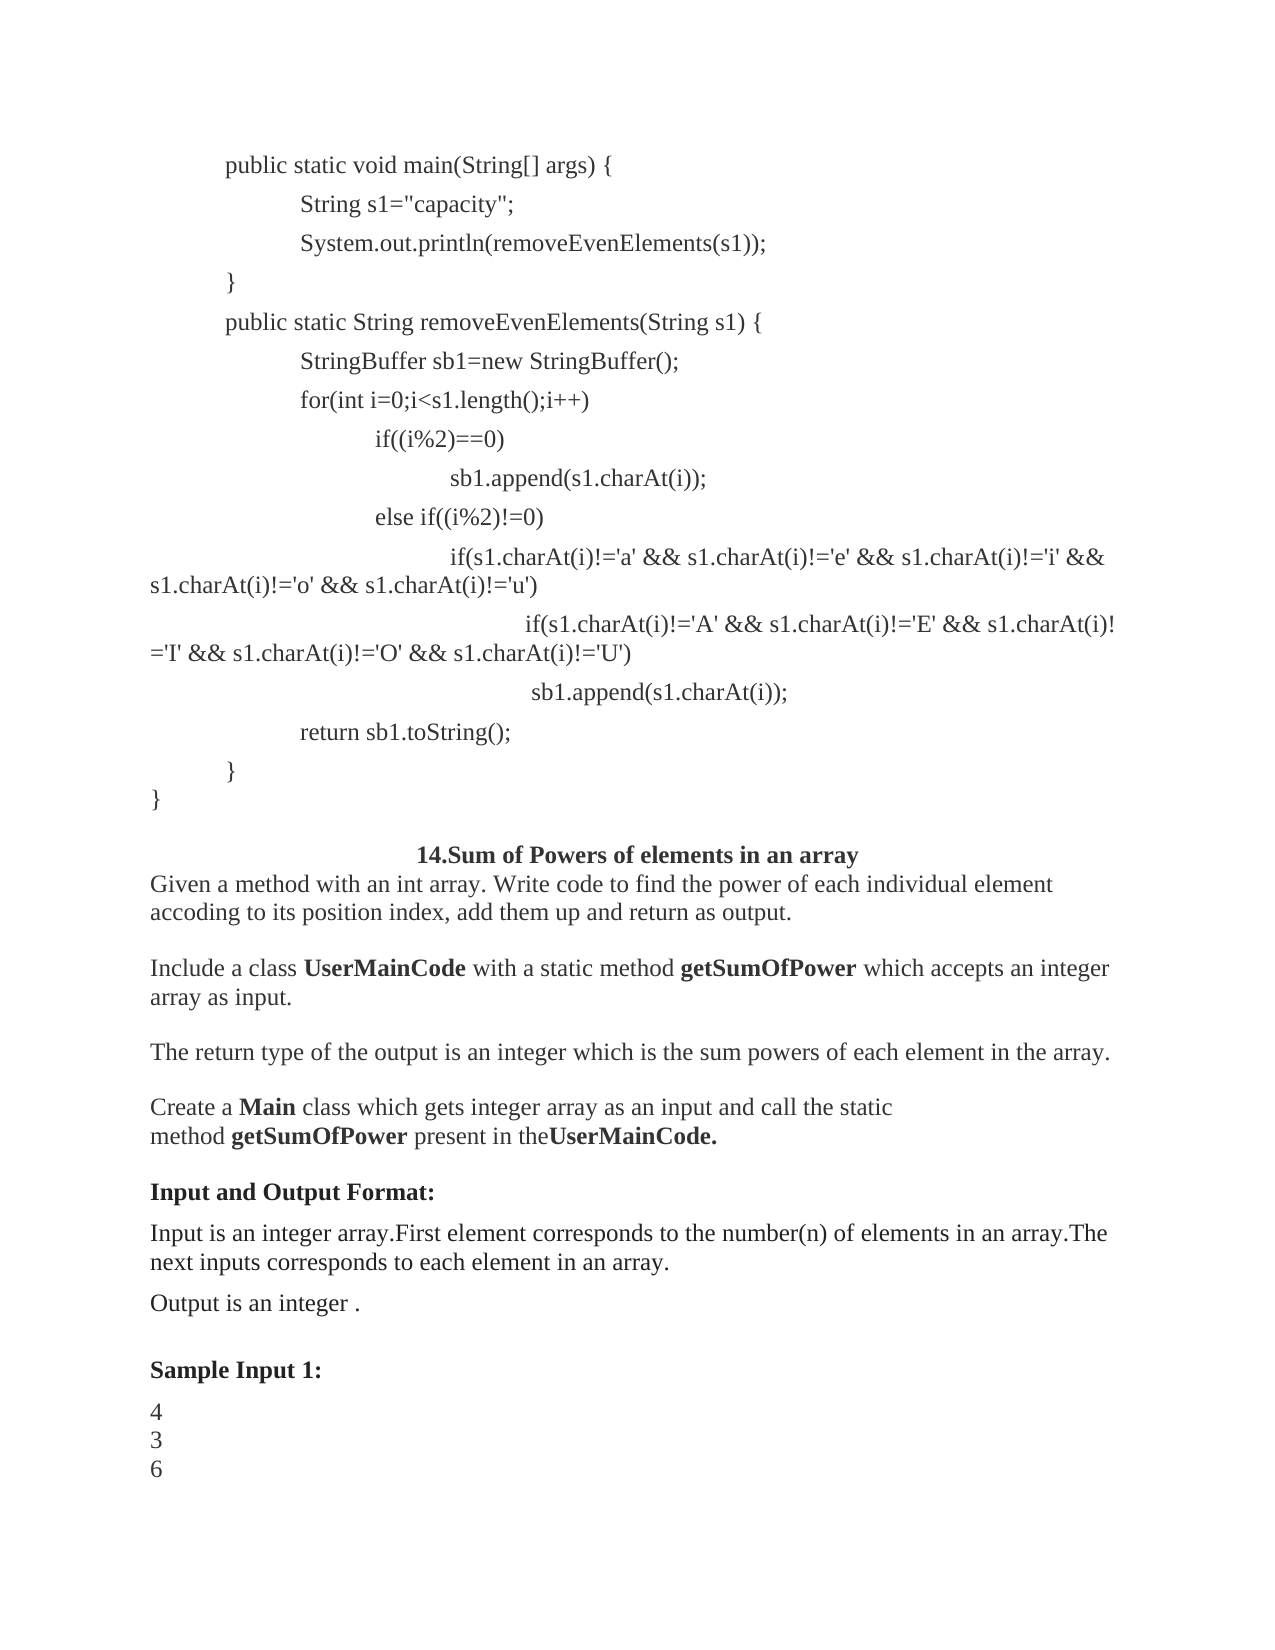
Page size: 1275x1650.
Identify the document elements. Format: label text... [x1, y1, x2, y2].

text Input and Output Format: [150, 1177, 1125, 1205]
text sb1.append(s1.charAt(i)); [150, 677, 1125, 706]
text } [150, 267, 1125, 296]
text } [150, 784, 1125, 813]
text Include a class UserMainCode with a static method getSumOfPower which accepts an integer array as input. [150, 953, 1125, 1010]
text Create a Main class which gets integer array as an input and call the static method getSumOfPower present in theUserMainCode. [150, 1092, 1125, 1150]
text public static void main(String[] args) { [150, 150, 1125, 179]
text 3 [150, 1425, 1125, 1454]
text 6 [150, 1454, 1125, 1483]
text Output is an integer . [150, 1288, 1125, 1316]
text public static String removeEvenElements(String s1) { [150, 307, 1125, 335]
text sb1.append(s1.charAt(i)); [150, 463, 1125, 492]
text return sb1.toString(); [150, 717, 1125, 745]
text else if((i%2)!=0) [150, 502, 1125, 531]
text if((i%2)==0) [150, 424, 1125, 453]
text StringBuffer sb1=new StringBuffer(); [150, 346, 1125, 374]
text Given a method with an int array. Write code to find the power of each individual element accoding to its position index, add them up and return as output. [150, 869, 1125, 926]
text 14.Sum of Powers of elements in an array [150, 840, 1125, 869]
text for(int i=0;i<s1.length();i++) [150, 385, 1125, 414]
text } [150, 756, 1125, 784]
text if(s1.charAt(i)!='A' && s1.charAt(i)!='E' && s1.charAt(i)!='I' && s1.charAt(i)!='O' && s1.charAt(i)!='U') [150, 609, 1125, 667]
text 4 [150, 1397, 1125, 1425]
text Input is an integer array.First element corresponds to the number(n) of elements in an array.The next inputs corresponds to each element in an array. [150, 1218, 1125, 1275]
text The return type of the output is an integer which is the sum powers of each element in the array. [150, 1037, 1125, 1066]
text if(s1.charAt(i)!='a' && s1.charAt(i)!='e' && s1.charAt(i)!='i' && s1.charAt(i)!='o' && s1.charAt(i)!='u') [150, 542, 1125, 599]
text String s1="capacity"; [150, 189, 1125, 218]
text System.out.println(removeEvenElements(s1)); [150, 228, 1125, 257]
text Sample Input 1: [150, 1329, 1125, 1384]
